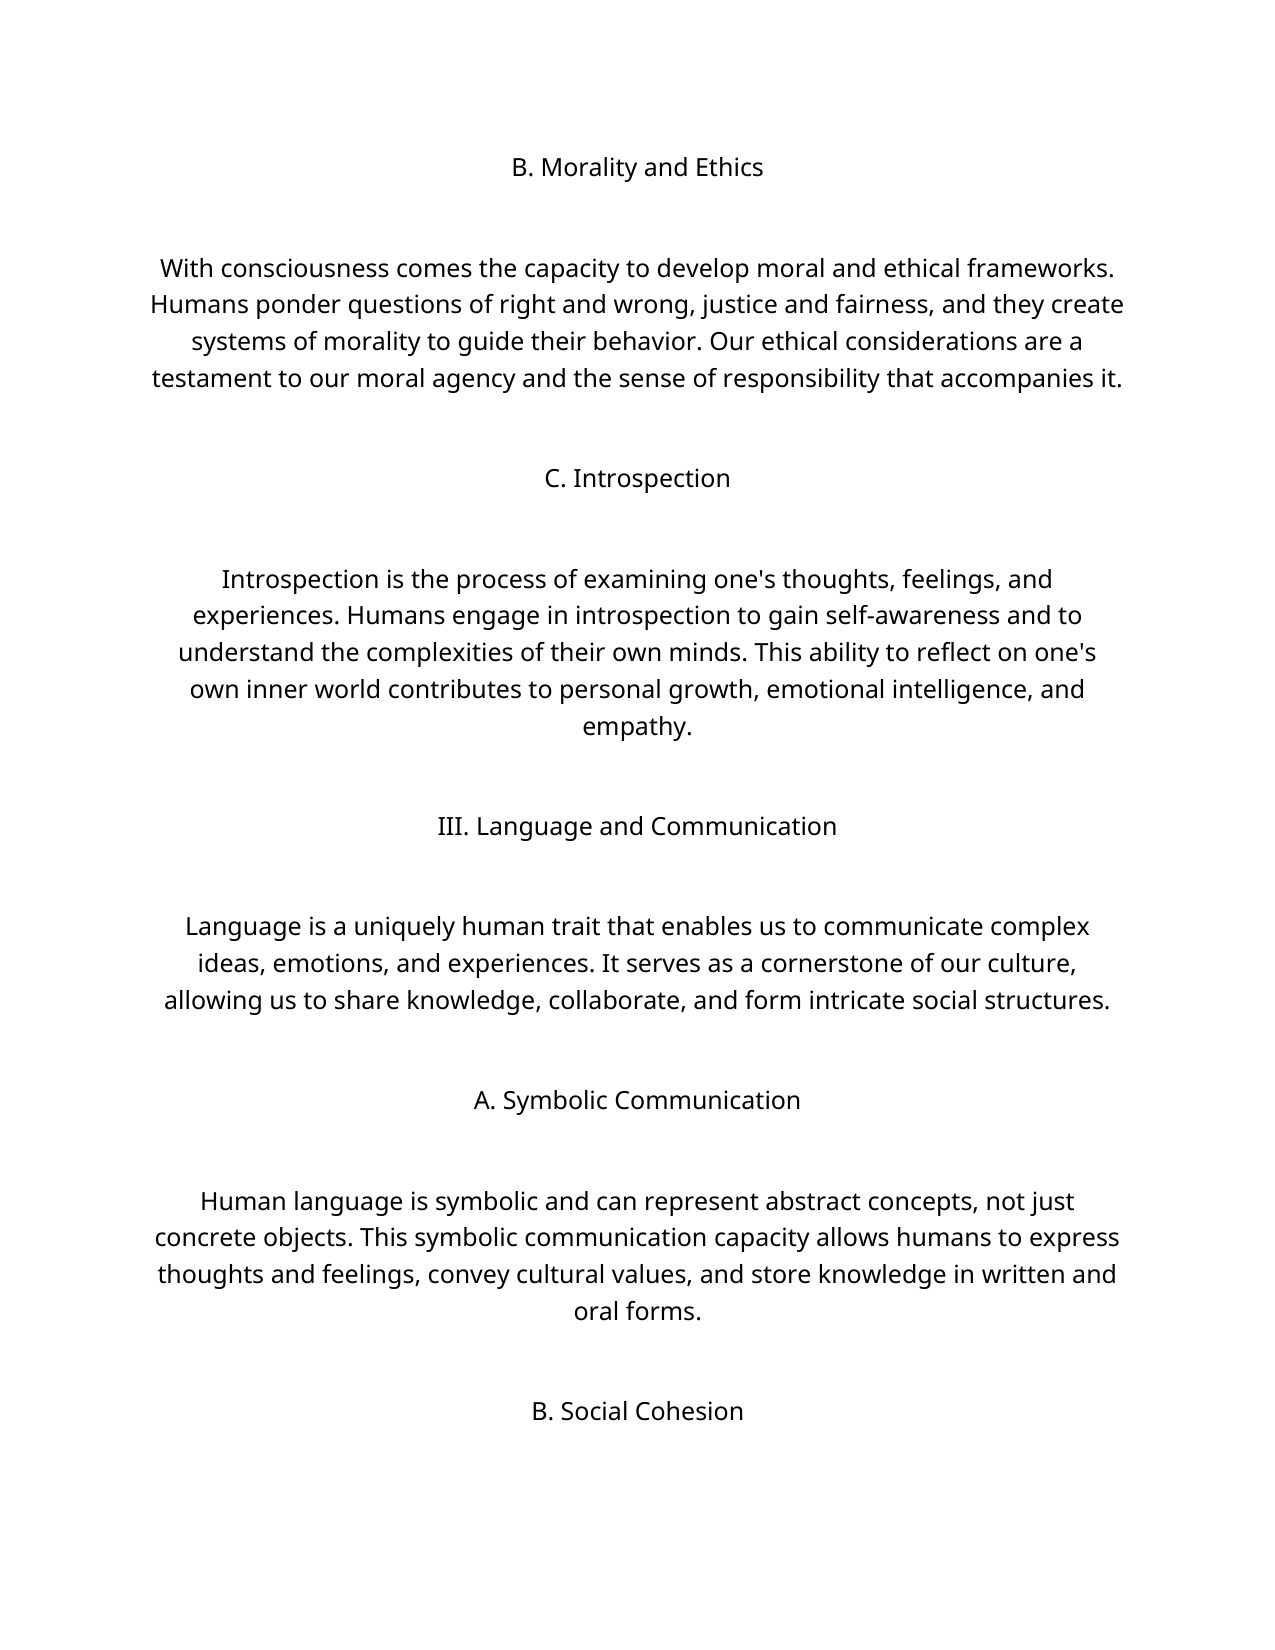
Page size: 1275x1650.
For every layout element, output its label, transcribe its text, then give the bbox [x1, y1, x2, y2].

text Human language is symbolic and can represent abstract concepts, not just concrete objects. This symbolic communication capacity allows humans to express thoughts and feelings, convey cultural values, and store knowledge in written and oral forms. [150, 1183, 1125, 1327]
text III. Language and Communication [150, 809, 1125, 843]
text Introspection is the process of examining one's thoughts, feelings, and experiences. Humans engage in introspection to gain self-awareness and to understand the complexities of their own minds. This ability to reflect on one's own inner world contributes to personal growth, emotional intelligence, and empathy. [150, 561, 1125, 742]
text C. Introspection [150, 461, 1125, 495]
text B. Morality and Ethics [150, 150, 1125, 184]
text With consciousness comes the capacity to develop moral and ethical frameworks. Humans ponder questions of right and wrong, justice and fairness, and they create systems of morality to guide their behavior. Our ethical considerations are a testament to our moral agency and the sense of responsibility that accompanies it. [150, 250, 1125, 395]
text A. Symbolic Communication [150, 1083, 1125, 1117]
text Language is a uniquely human trait that enables us to communicate complex ideas, emotions, and experiences. It serves as a cornerstone of our culture, allowing us to share knowledge, collaborate, and form intricate social structures. [150, 909, 1125, 1017]
text B. Social Cohesion [150, 1394, 1125, 1428]
